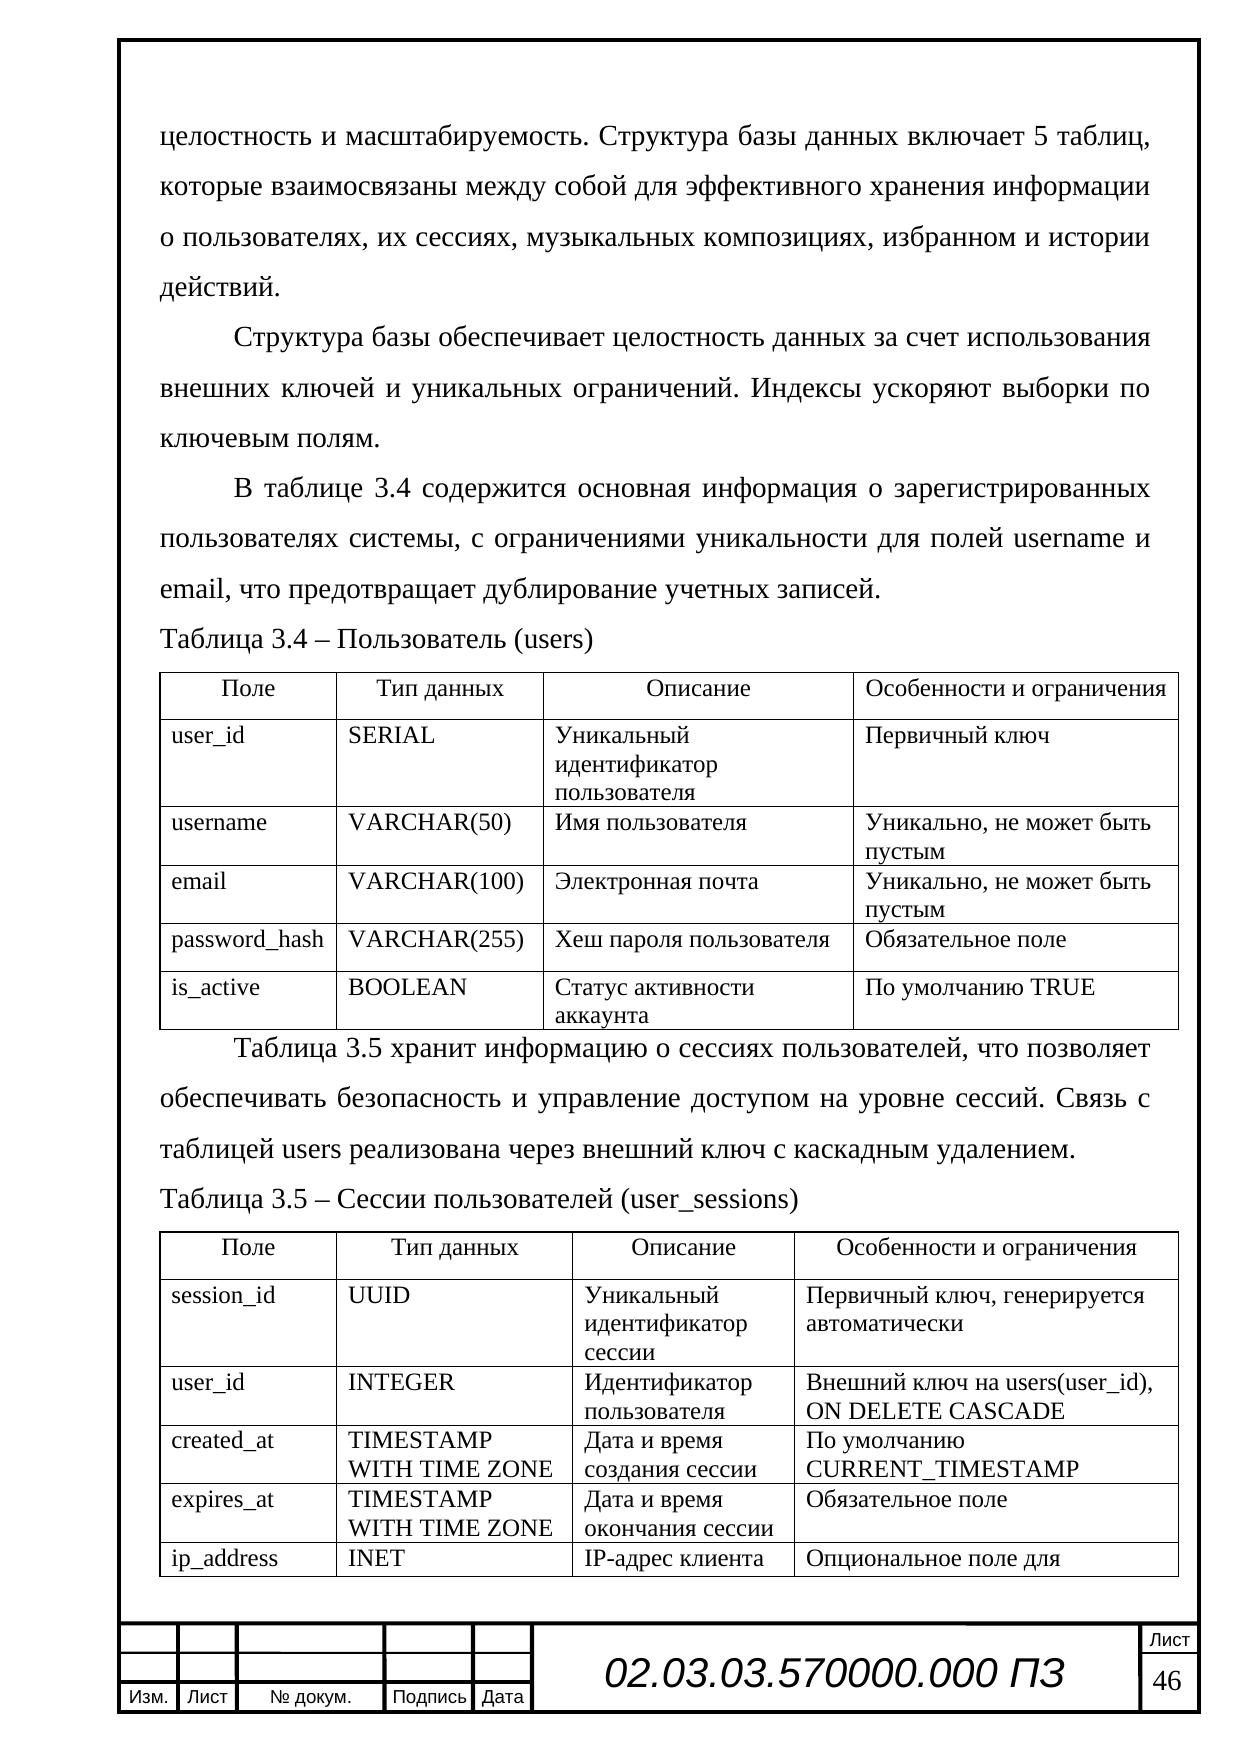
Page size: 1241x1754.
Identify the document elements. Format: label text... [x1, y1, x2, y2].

table_cell Уникальный идентификатор сессии [573, 1280, 794, 1366]
table_cell username [161, 807, 336, 865]
table_cell VARCHAR(50) [337, 807, 543, 865]
table_cell INET [337, 1543, 572, 1576]
table_cell INTEGER [337, 1367, 572, 1424]
table_cell is_active [161, 972, 336, 1029]
table_cell session_id [161, 1280, 336, 1366]
table_cell Уникальный идентификатор пользователя [544, 720, 853, 806]
table_header Поле [161, 1233, 336, 1279]
table_cell TIMESTAMP WITH TIME ZONE [337, 1426, 572, 1483]
table_cell Уникально, не может быть пустым [854, 866, 1178, 923]
table_header Особенности и ограничения [795, 1233, 1178, 1279]
table_cell Первичный ключ [854, 720, 1178, 806]
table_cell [795, 1543, 1178, 1576]
table_cell created_at [161, 1426, 336, 1483]
table_cell Дата и время окончания сессии [573, 1484, 794, 1542]
text Таблица 3.5 хранит информацию о сессиях пользователей, что позволяет обеспечивать безопасность и управление доступом на уровне сессий. Связь с таблицей users реализована через внешний ключ с каскадным удалением. [159, 1030, 1152, 1164]
table_cell user_id [161, 1367, 336, 1424]
table_cell Первичный ключ, генерируется автоматически [795, 1280, 1178, 1366]
table_cell Внешний ключ на users(user_id), ON DELETE CASCADE [795, 1367, 1178, 1424]
table_cell user_id [161, 720, 336, 806]
table_cell SERIAL [337, 720, 543, 806]
table_header Описание [544, 673, 853, 719]
table_cell Идентификатор пользователя [573, 1367, 794, 1424]
table_header Поле [161, 673, 336, 719]
text Таблица 3.4 – Пользователь (users) [159, 621, 1152, 655]
table_cell ip_address [161, 1543, 336, 1576]
table_header Тип данных [337, 1233, 572, 1279]
table_cell VARCHAR(100) [337, 866, 543, 923]
table_header Тип данных [337, 673, 543, 719]
table_cell Имя пользователя [544, 807, 853, 865]
text В таблице 3.4 содержится основная информация о зарегистрированных пользователях системы, с ограничениями уникальности для полей username и email, что предотвращает дублирование учетных записей. [159, 470, 1152, 604]
table_cell Электронная почта [544, 866, 853, 923]
table_cell expires_at [161, 1484, 336, 1542]
table_cell VARCHAR(255) [337, 924, 543, 971]
table_cell Обязательное поле [854, 924, 1178, 971]
table_cell Статус активности аккаунта [544, 972, 853, 1029]
table_cell Дата и время создания сессии [573, 1426, 794, 1483]
table_cell Уникально, не может быть пустым [854, 807, 1178, 865]
table_cell UUID [337, 1280, 572, 1366]
table_cell IP-адрес клиента [573, 1543, 794, 1576]
table_cell email [161, 866, 336, 923]
table_cell BOOLEAN [337, 972, 543, 1029]
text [159, 118, 1152, 303]
table_cell password_hash [161, 924, 336, 971]
table_cell TIMESTAMP WITH TIME ZONE [337, 1484, 572, 1542]
text Таблица 3.5 – Сессии пользователей (user_sessions) [159, 1181, 1152, 1214]
text Структура базы обеспечивает целостность данных за счет использования внешних ключей и уникальных ограничений. Индексы ускоряют выборки по ключевым полям. [159, 319, 1152, 453]
table_cell По умолчанию TRUE [854, 972, 1178, 1029]
table_cell Обязательное поле [795, 1484, 1178, 1542]
table_cell По умолчанию CURRENT_TIMESTAMP [795, 1426, 1178, 1483]
table_header Описание [573, 1233, 794, 1279]
table_cell Хеш пароля пользователя [544, 924, 853, 971]
table_header Особенности и ограничения [854, 673, 1178, 719]
